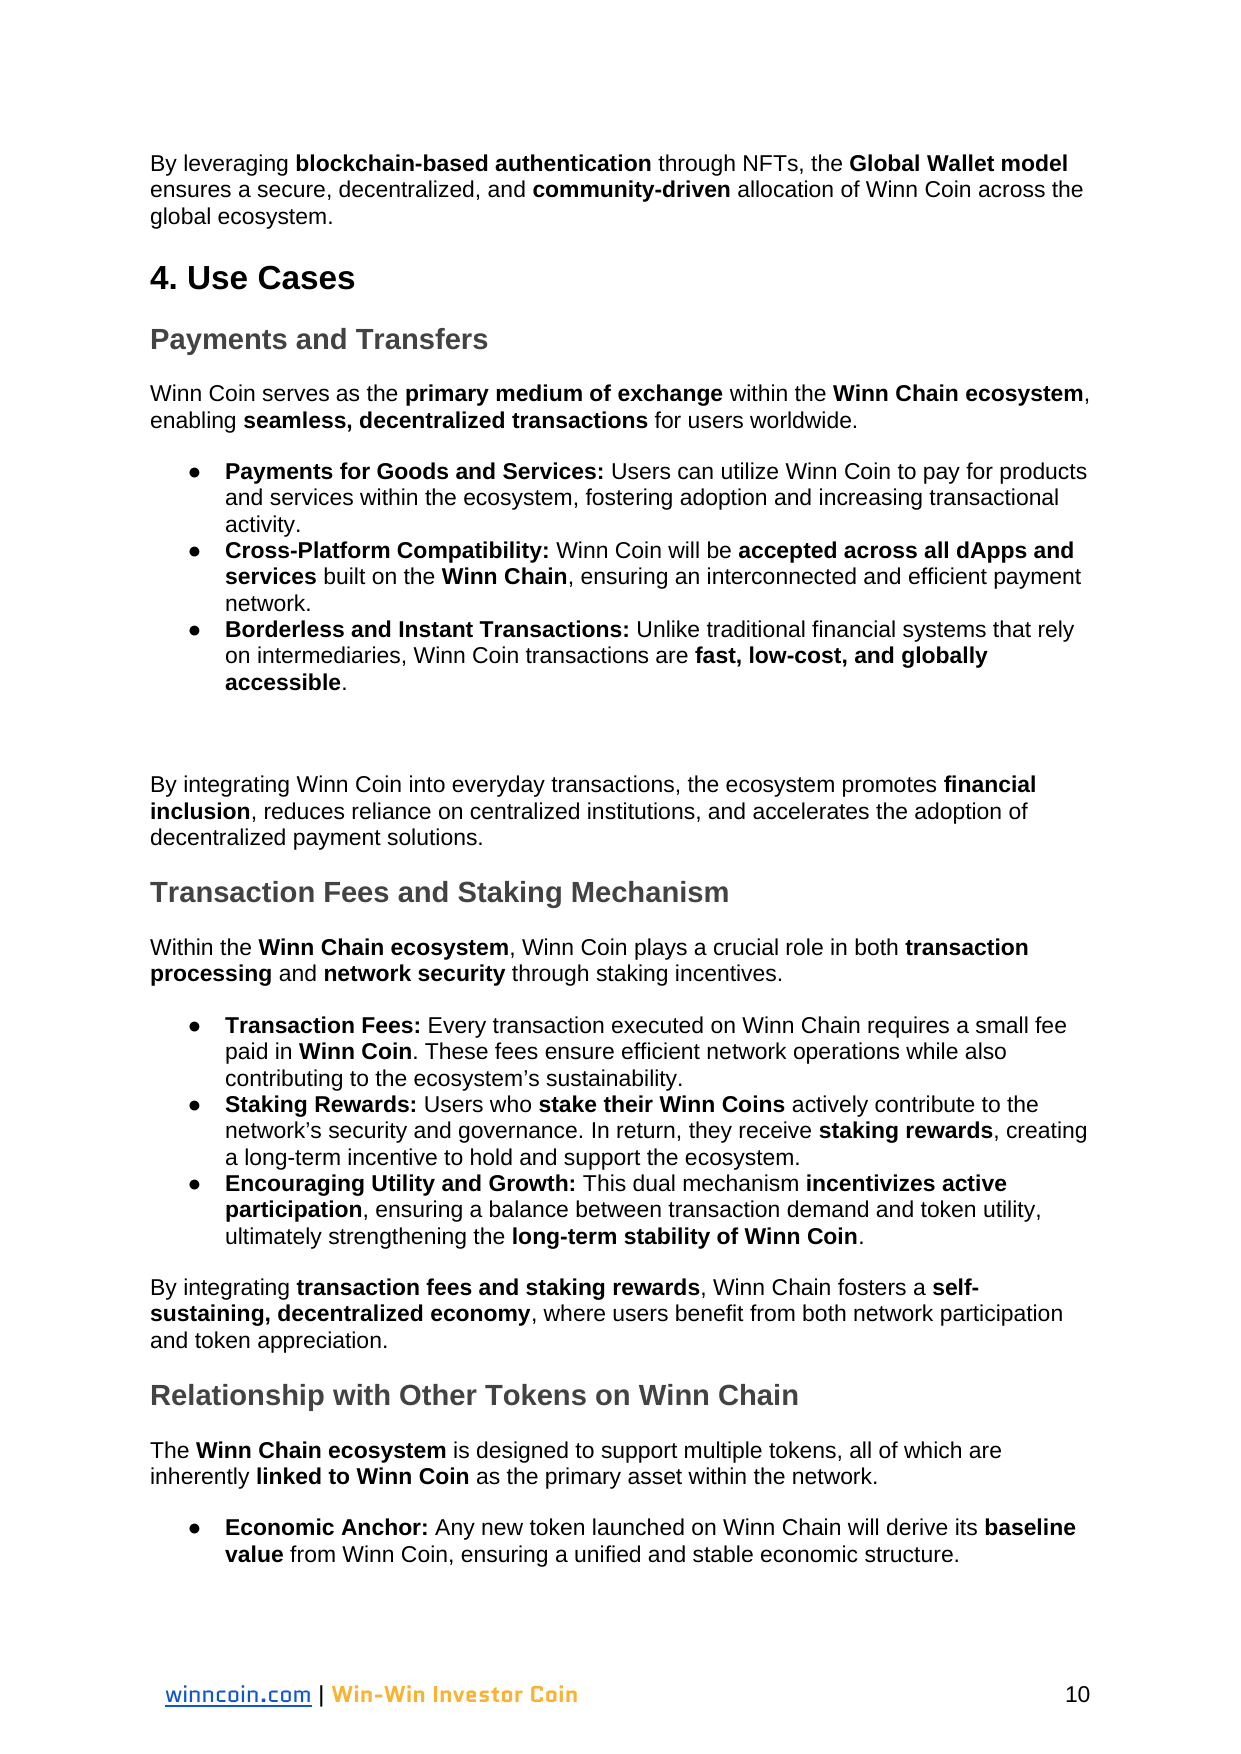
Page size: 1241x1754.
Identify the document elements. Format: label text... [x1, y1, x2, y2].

list Payments for Goods and Services: Users can utilize Winn Coin to pay for products and services within the ecosystem, fostering adoption and increasing transactional activity. [187, 458, 1090, 537]
text The Winn Chain ecosystem is designed to support multiple tokens, all of which are inherently linked to Winn Coin as the primary asset within the network. [150, 1437, 1090, 1489]
subtitle Relationship with Other Tokens on Winn Chain [150, 1378, 1090, 1412]
list Economic Anchor: Any new token launched on Winn Chain will derive its baseline value from Winn Coin, ensuring a unified and stable economic structure. [187, 1514, 1090, 1567]
list Cross-Platform Compatibility: Winn Coin will be accepted across all dApps and services built on the Winn Chain, ensuring an interconnected and efficient payment network. [187, 537, 1090, 616]
list Staking Rewards: Users who stake their Winn Coins actively contribute to the network’s security and governance. In return, they receive staking rewards, creating a long-term incentive to hold and support the ecosystem. [187, 1091, 1090, 1170]
list Borderless and Instant Transactions: Unlike traditional financial systems that rely on intermediaries, Winn Coin transactions are fast, low-cost, and globally accessible. [187, 616, 1090, 695]
list Transaction Fees: Every transaction executed on Winn Chain requires a small fee paid in Winn Coin. These fees ensure efficient network operations while also contributing to the ecosystem’s sustainability. [187, 1012, 1090, 1091]
text By leveraging blockchain-based authentication through NFTs, the Global Wallet model ensures a secure, decentralized, and community-driven allocation of Winn Coin across the global ecosystem. [150, 150, 1090, 229]
subtitle Payments and Transfers [150, 322, 1090, 355]
text By integrating Winn Coin into everyday transactions, the ecosystem promotes financial inclusion, reduces reliance on centralized institutions, and accelerates the adoption of decentralized payment solutions. [150, 771, 1090, 851]
subtitle Transaction Fees and Staking Mechanism [150, 876, 1090, 909]
list Encouraging Utility and Growth: This dual mechanism incentivizes active participation, ensuring a balance between transaction demand and token utility, ultimately strengthening the long-term stability of Winn Coin. [187, 1170, 1090, 1249]
text By integrating transaction fees and staking rewards, Winn Chain fosters a self-sustaining, decentralized economy, where users benefit from both network participation and token appreciation. [150, 1274, 1090, 1353]
text Winn Coin serves as the primary medium of exchange within the Winn Chain ecosystem, enabling seamless, decentralized transactions for users worldwide. [150, 380, 1090, 433]
text Within the Winn Chain ecosystem, Winn Coin plays a crucial role in both transaction processing and network security through staking incentives. [150, 934, 1090, 987]
subtitle 4. Use Cases [150, 258, 1090, 297]
